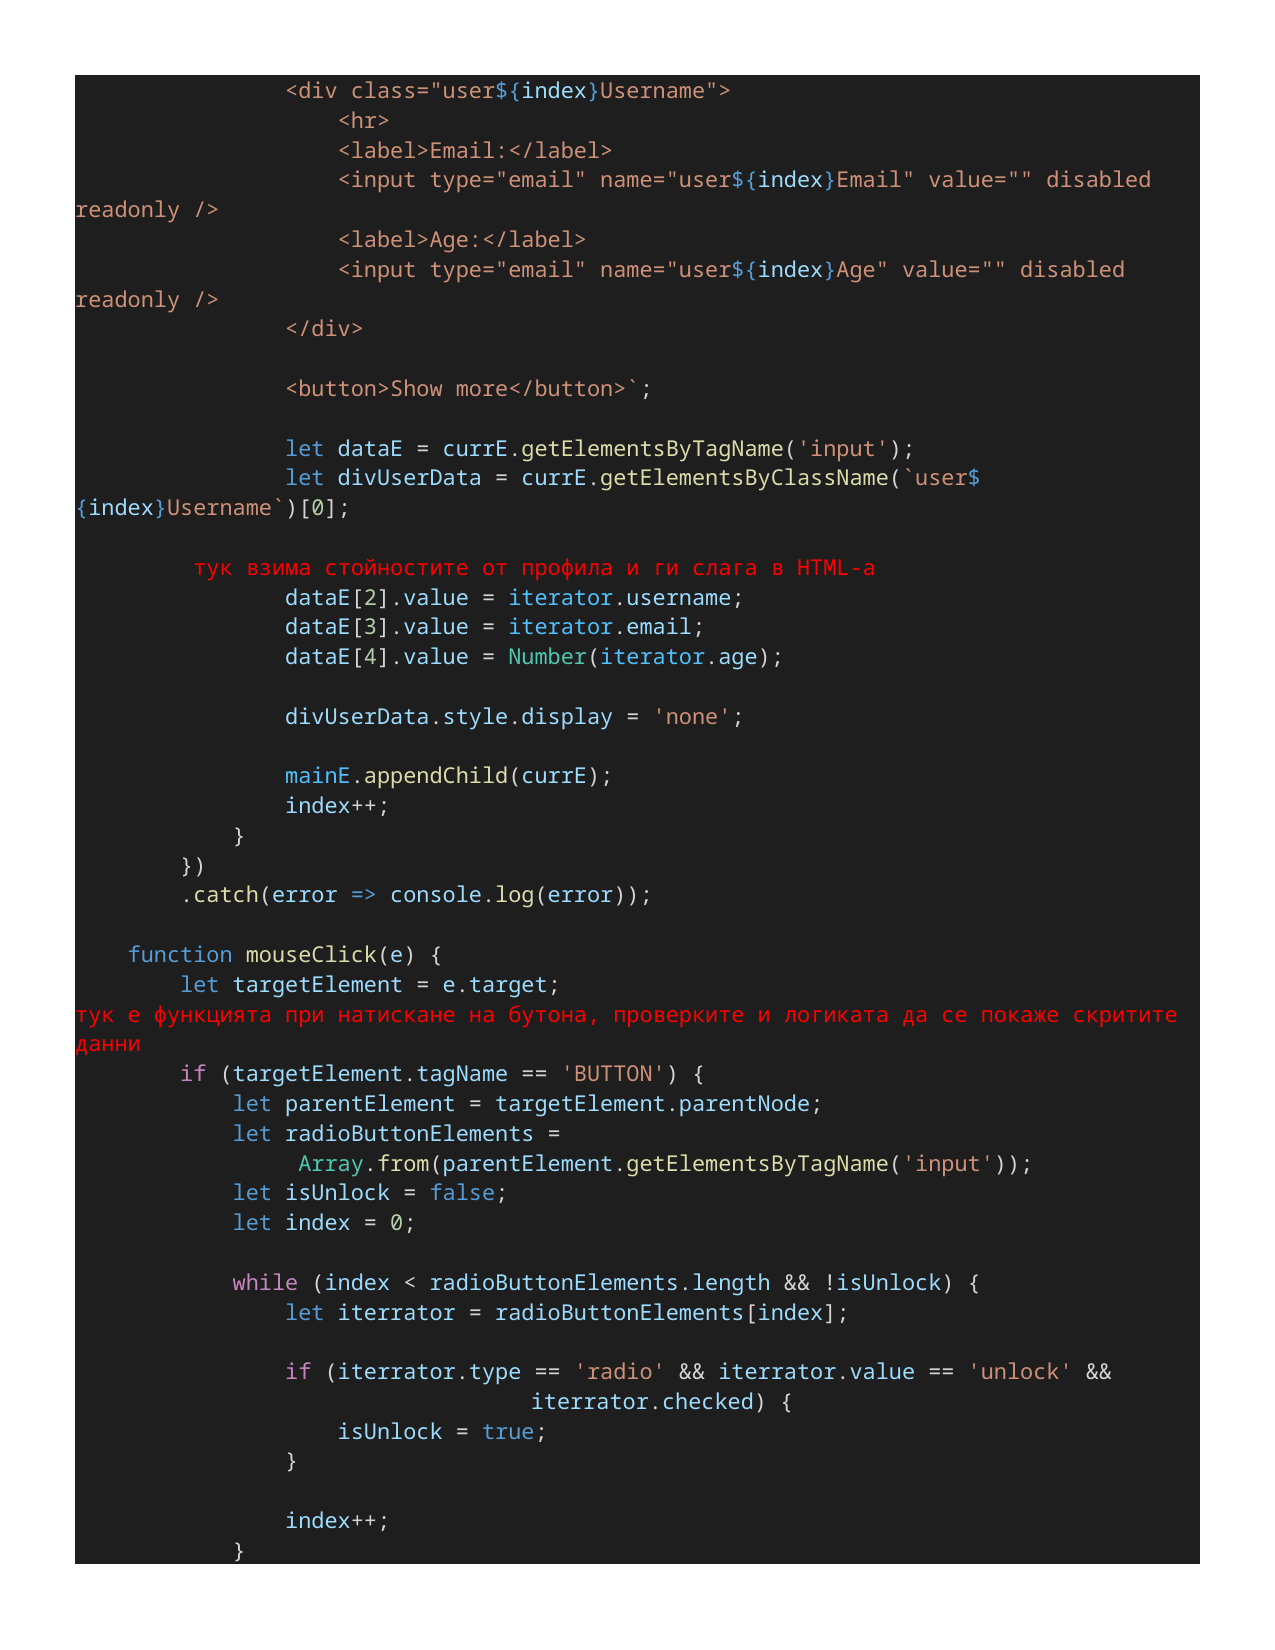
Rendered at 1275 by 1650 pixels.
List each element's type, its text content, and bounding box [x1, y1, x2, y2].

text Array.from(parentElement.getElementsByTagName('input')); [75, 1147, 1200, 1177]
text let parentElement = targetElement.parentNode; [75, 1088, 1200, 1118]
text <div class="user${index}Username"> [75, 75, 1200, 105]
text if (targetElement.tagName == 'BUTTON') { [75, 1058, 1200, 1088]
text </div> [75, 313, 1200, 343]
text dataE[3].value = iterator.email; [75, 611, 1200, 641]
text } [75, 820, 1200, 849]
text divUserData.style.display = 'none'; [75, 701, 1200, 730]
text isUnlock = true; [75, 1416, 1200, 1445]
text while (index < radioButtonElements.length && !isUnlock) { [75, 1267, 1200, 1296]
text let divUserData = currE.getElementsByClassName(`user${index}Username`)[0]; [75, 462, 1200, 522]
text тук е функцията при натискане на бутона, проверките и логиката да се покаже скритите данни [75, 998, 1200, 1058]
text <hr> [75, 105, 1200, 134]
text <label>Age:</label> [75, 224, 1200, 254]
text тук взима стойностите от профила и ги слага в HTML-a [75, 552, 1200, 581]
text } [75, 1535, 1200, 1564]
text .catch(error => console.log(error)); [75, 879, 1200, 909]
text let dataE = currE.getElementsByTagName('input'); [75, 432, 1200, 462]
text let iterrator = radioButtonElements[index]; [75, 1296, 1200, 1326]
text let index = 0; [75, 1207, 1200, 1237]
text <input type="email" name="user${index}Email" value="" disabled readonly /> [75, 164, 1200, 224]
text let isUnlock = false; [75, 1177, 1200, 1207]
text }) [75, 849, 1200, 879]
text if (iterrator.type == 'radio' && iterrator.value == 'unlock' && [75, 1356, 1200, 1386]
text dataE[2].value = iterator.username; [75, 581, 1200, 611]
text let targetElement = e.target; [75, 969, 1200, 998]
text function mouseClick(e) { [75, 939, 1200, 969]
text <input type="email" name="user${index}Age" value="" disabled readonly /> [75, 254, 1200, 313]
text dataE[4].value = Number(iterator.age); [75, 641, 1200, 671]
text <label>Email:</label> [75, 134, 1200, 164]
text iterrator.checked) { [75, 1386, 1200, 1416]
text index++; [75, 1505, 1200, 1535]
text } [75, 1445, 1200, 1475]
text mainE.appendChild(currE); [75, 760, 1200, 790]
text let radioButtonElements = [75, 1118, 1200, 1147]
text index++; [75, 790, 1200, 820]
text <button>Show more</button>`; [75, 373, 1200, 403]
